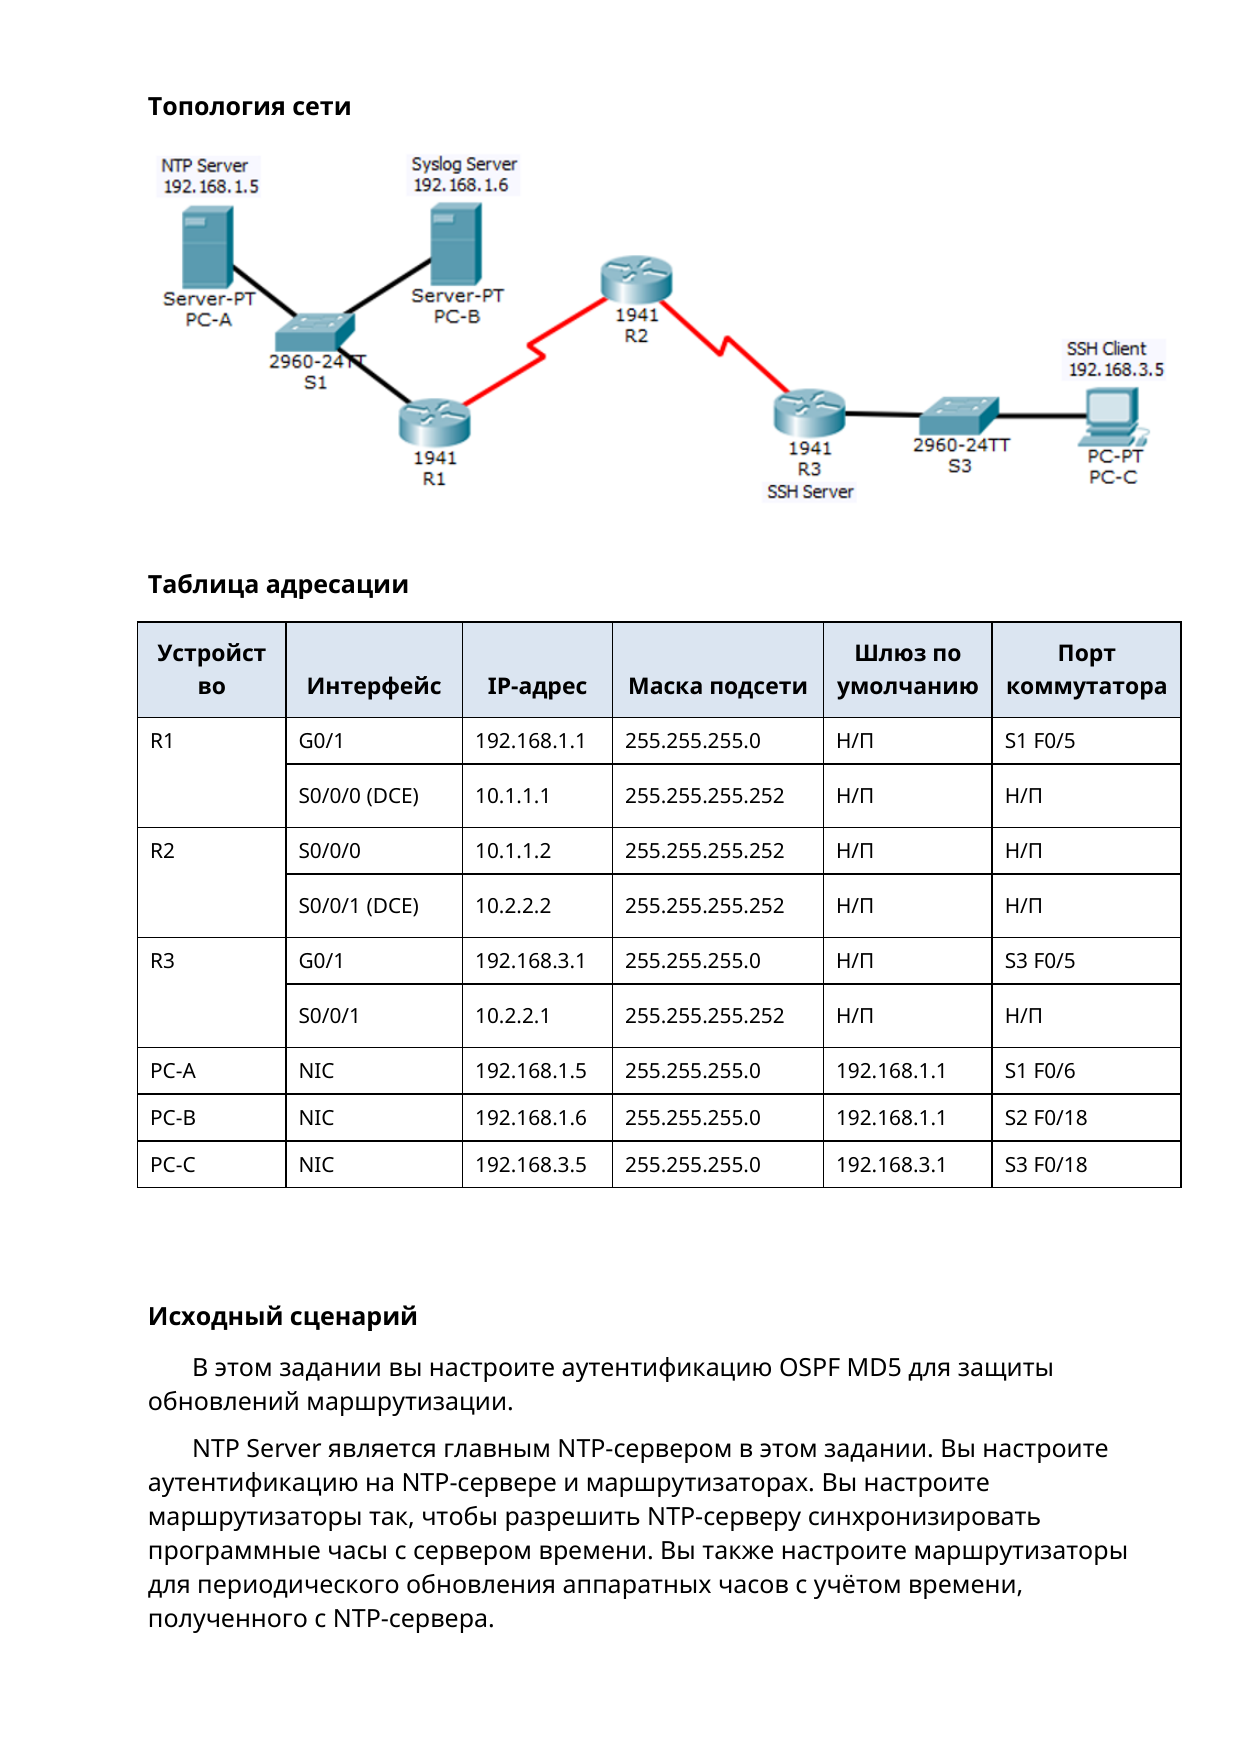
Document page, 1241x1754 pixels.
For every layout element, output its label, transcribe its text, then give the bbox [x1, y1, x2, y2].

table_cell Н/П [993, 828, 1180, 873]
table_cell 192.168.3.5 [463, 1142, 612, 1187]
table_cell Н/П [993, 875, 1180, 937]
table_cell 192.168.3.1 [824, 1142, 991, 1187]
table_cell NIC [287, 1095, 462, 1140]
text NTP Server является главным NTP-сервером в этом задании. Вы настроите аутентификацию на NTP-сервере и маршрутизаторах. Вы настроите маршрутизаторы так, чтобы разрешить NTP-серверу синхронизировать программные часы с сервером времени. Вы также настроите маршрутизаторы для периодического обновления аппаратных часов с учётом времени, полученного с NTP-сервера. [148, 1431, 1150, 1635]
table_header Устройство [138, 623, 285, 717]
table_cell Н/П [824, 875, 991, 937]
table_cell 192.168.1.5 [463, 1048, 612, 1093]
table_cell 255.255.255.0 [613, 718, 823, 763]
table_header Интерфейс [287, 623, 462, 717]
table_cell Н/П [824, 985, 991, 1047]
table_cell S0/0/0 [287, 828, 462, 873]
table_cell 255.255.255.0 [613, 1048, 823, 1093]
table_cell Н/П [824, 938, 991, 983]
table_cell NIC [287, 1048, 462, 1093]
table_cell 192.168.1.6 [463, 1095, 612, 1140]
table_header Порт коммутатора [993, 623, 1180, 717]
table_cell 192.168.3.1 [463, 938, 612, 983]
table_cell 255.255.255.252 [613, 985, 823, 1047]
table_cell 255.255.255.0 [613, 1142, 823, 1187]
table_cell S3 F0/5 [993, 938, 1180, 983]
table_cell 255.255.255.252 [613, 828, 823, 873]
text Таблица адресации [148, 566, 1090, 600]
table_cell Н/П [824, 828, 991, 873]
table_cell S1 F0/6 [993, 1048, 1180, 1093]
table_cell PC-B [138, 1095, 285, 1140]
table_cell S0/0/1 (DCE) [287, 875, 462, 937]
table_cell 10.1.1.1 [463, 765, 612, 827]
table_cell R1 [138, 718, 285, 827]
table_cell Н/П [993, 985, 1180, 1047]
table_cell S2 F0/18 [993, 1095, 1180, 1140]
table_cell 255.255.255.252 [613, 765, 823, 827]
table_header Маска подсети [613, 623, 823, 717]
table_cell 10.1.1.2 [463, 828, 612, 873]
text Топология сети [148, 88, 1090, 123]
table_cell 192.168.1.1 [824, 1048, 991, 1093]
table_cell 192.168.1.1 [463, 718, 612, 763]
table_cell R2 [138, 828, 285, 937]
table_cell NIC [287, 1142, 462, 1187]
table_cell S1 F0/5 [993, 718, 1180, 763]
text В этом задании вы настроите аутентификацию OSPF MD5 для защиты обновлений маршрутизации. [148, 1350, 1150, 1418]
picture [147, 143, 1174, 506]
table_header IP-адрес [463, 623, 612, 717]
table_cell S0/0/0 (DCE) [287, 765, 462, 827]
table_cell R3 [138, 938, 285, 1047]
table_cell PC-C [138, 1142, 285, 1187]
table_cell 192.168.1.1 [824, 1095, 991, 1140]
table_cell 255.255.255.252 [613, 875, 823, 937]
table_cell Н/П [824, 718, 991, 763]
table_cell 10.2.2.2 [463, 875, 612, 937]
table_header Шлюз по умолчанию [824, 623, 991, 717]
table_cell Н/П [824, 765, 991, 827]
text Исходный сценарий [148, 1298, 1090, 1332]
table_cell S3 F0/18 [993, 1142, 1180, 1187]
table_cell S0/0/1 [287, 985, 462, 1047]
table_cell 10.2.2.1 [463, 985, 612, 1047]
table_cell G0/1 [287, 938, 462, 983]
table_cell 255.255.255.0 [613, 1095, 823, 1140]
table_cell 255.255.255.0 [613, 938, 823, 983]
table_cell PC-A [138, 1048, 285, 1093]
table_cell Н/П [993, 765, 1180, 827]
table_cell G0/1 [287, 718, 462, 763]
